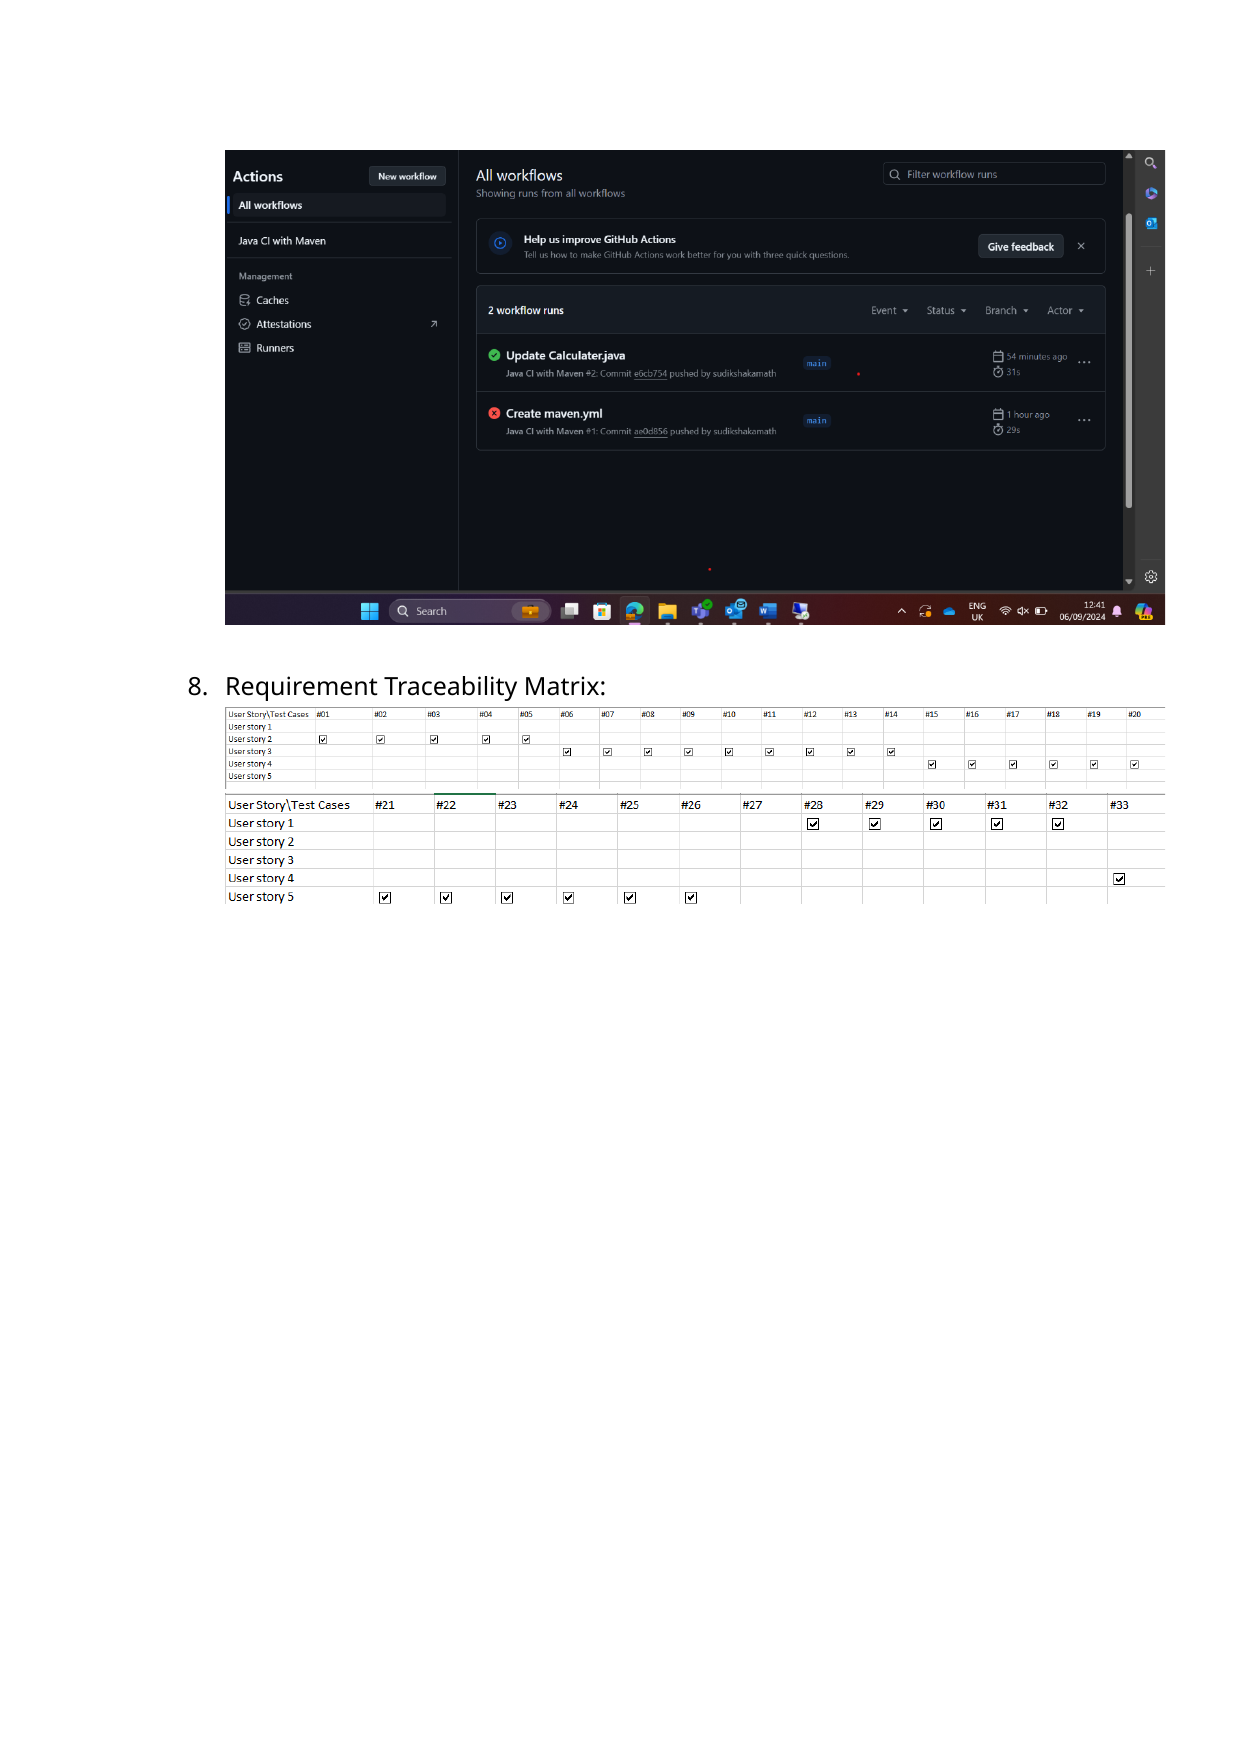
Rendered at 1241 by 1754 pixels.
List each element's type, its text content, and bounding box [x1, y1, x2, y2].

picture [225, 150, 1166, 625]
list Requirement Traceability Matrix: [187, 668, 1090, 703]
picture [225, 793, 1166, 904]
picture [225, 707, 1166, 789]
